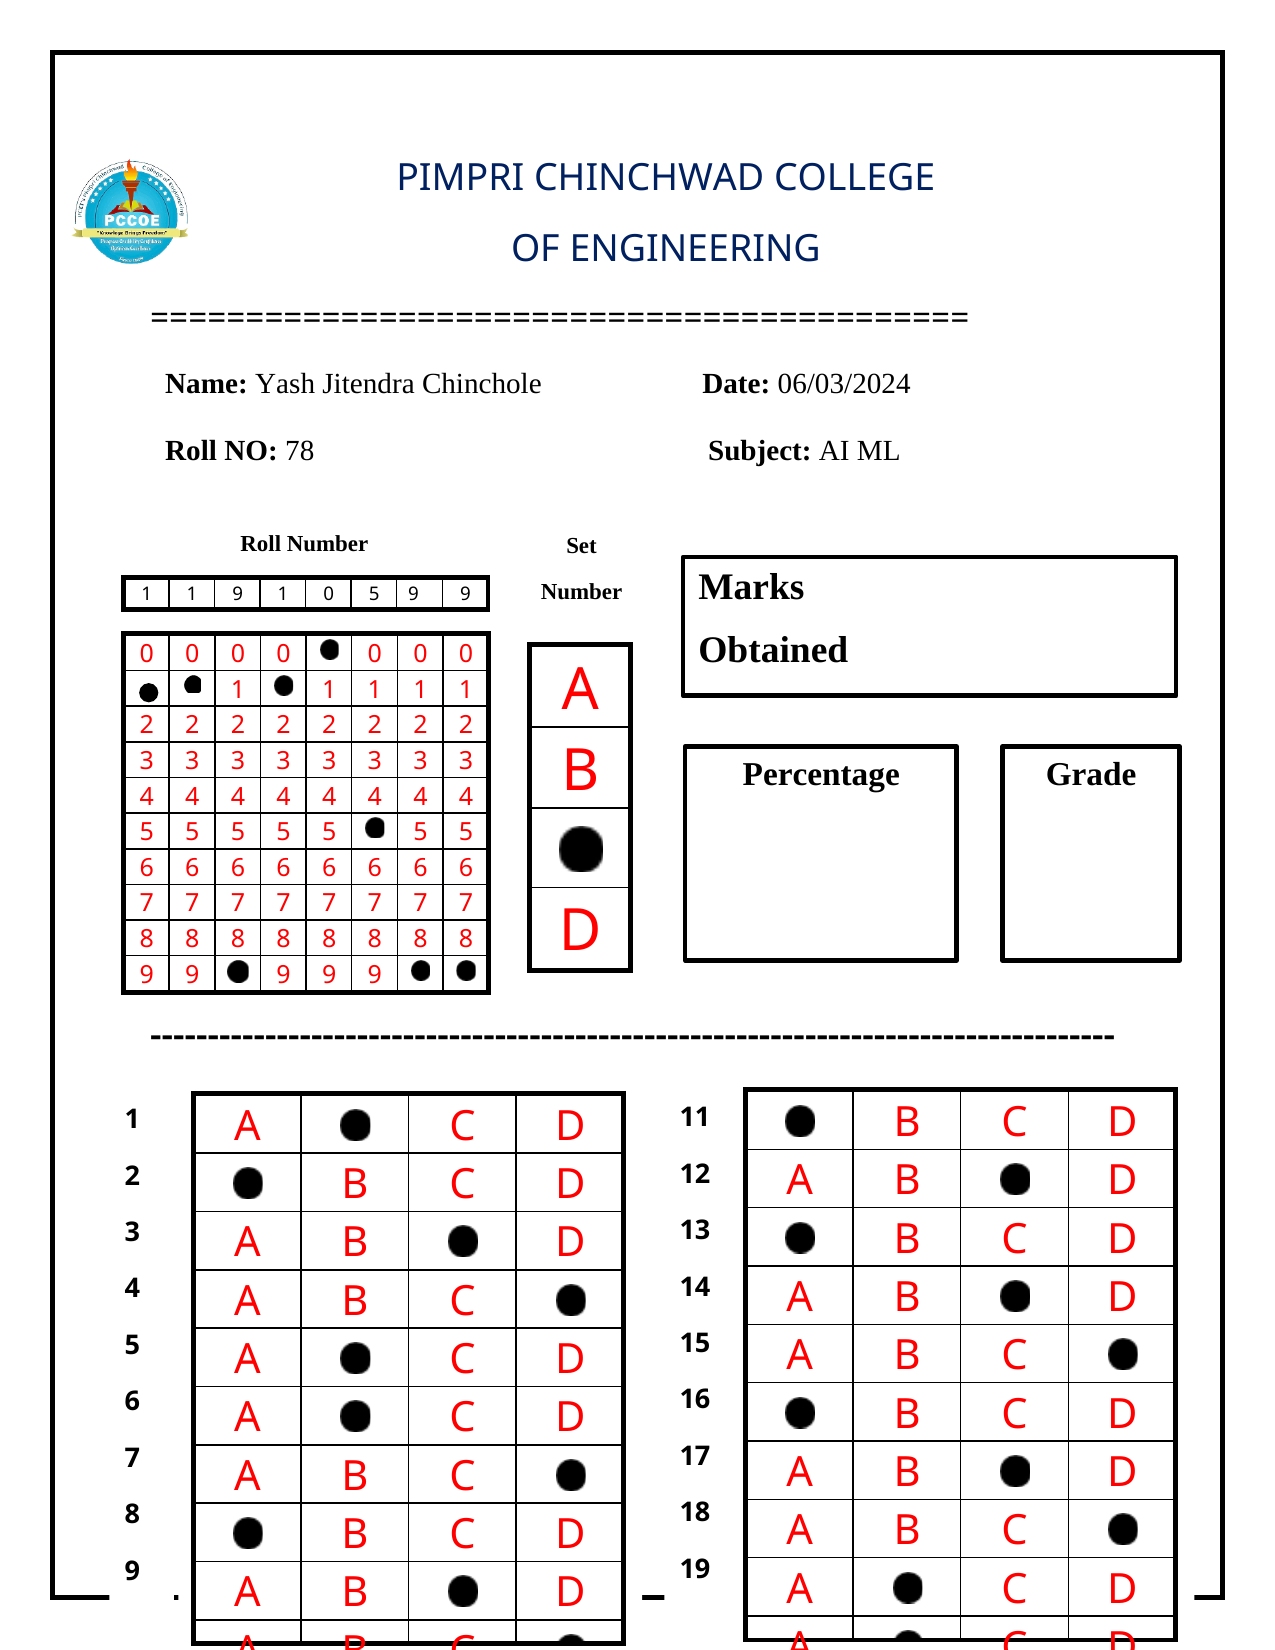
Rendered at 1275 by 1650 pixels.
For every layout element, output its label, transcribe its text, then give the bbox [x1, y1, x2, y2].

picture [68, 150, 187, 269]
text ------------------------------------------------------------------------------------ [150, 1012, 1125, 1058]
text =========================================== [150, 293, 1125, 339]
text OF ENGINEERING [150, 222, 1125, 273]
text PIMPRI CHINCHWAD COLLEGE [187, 150, 1125, 201]
